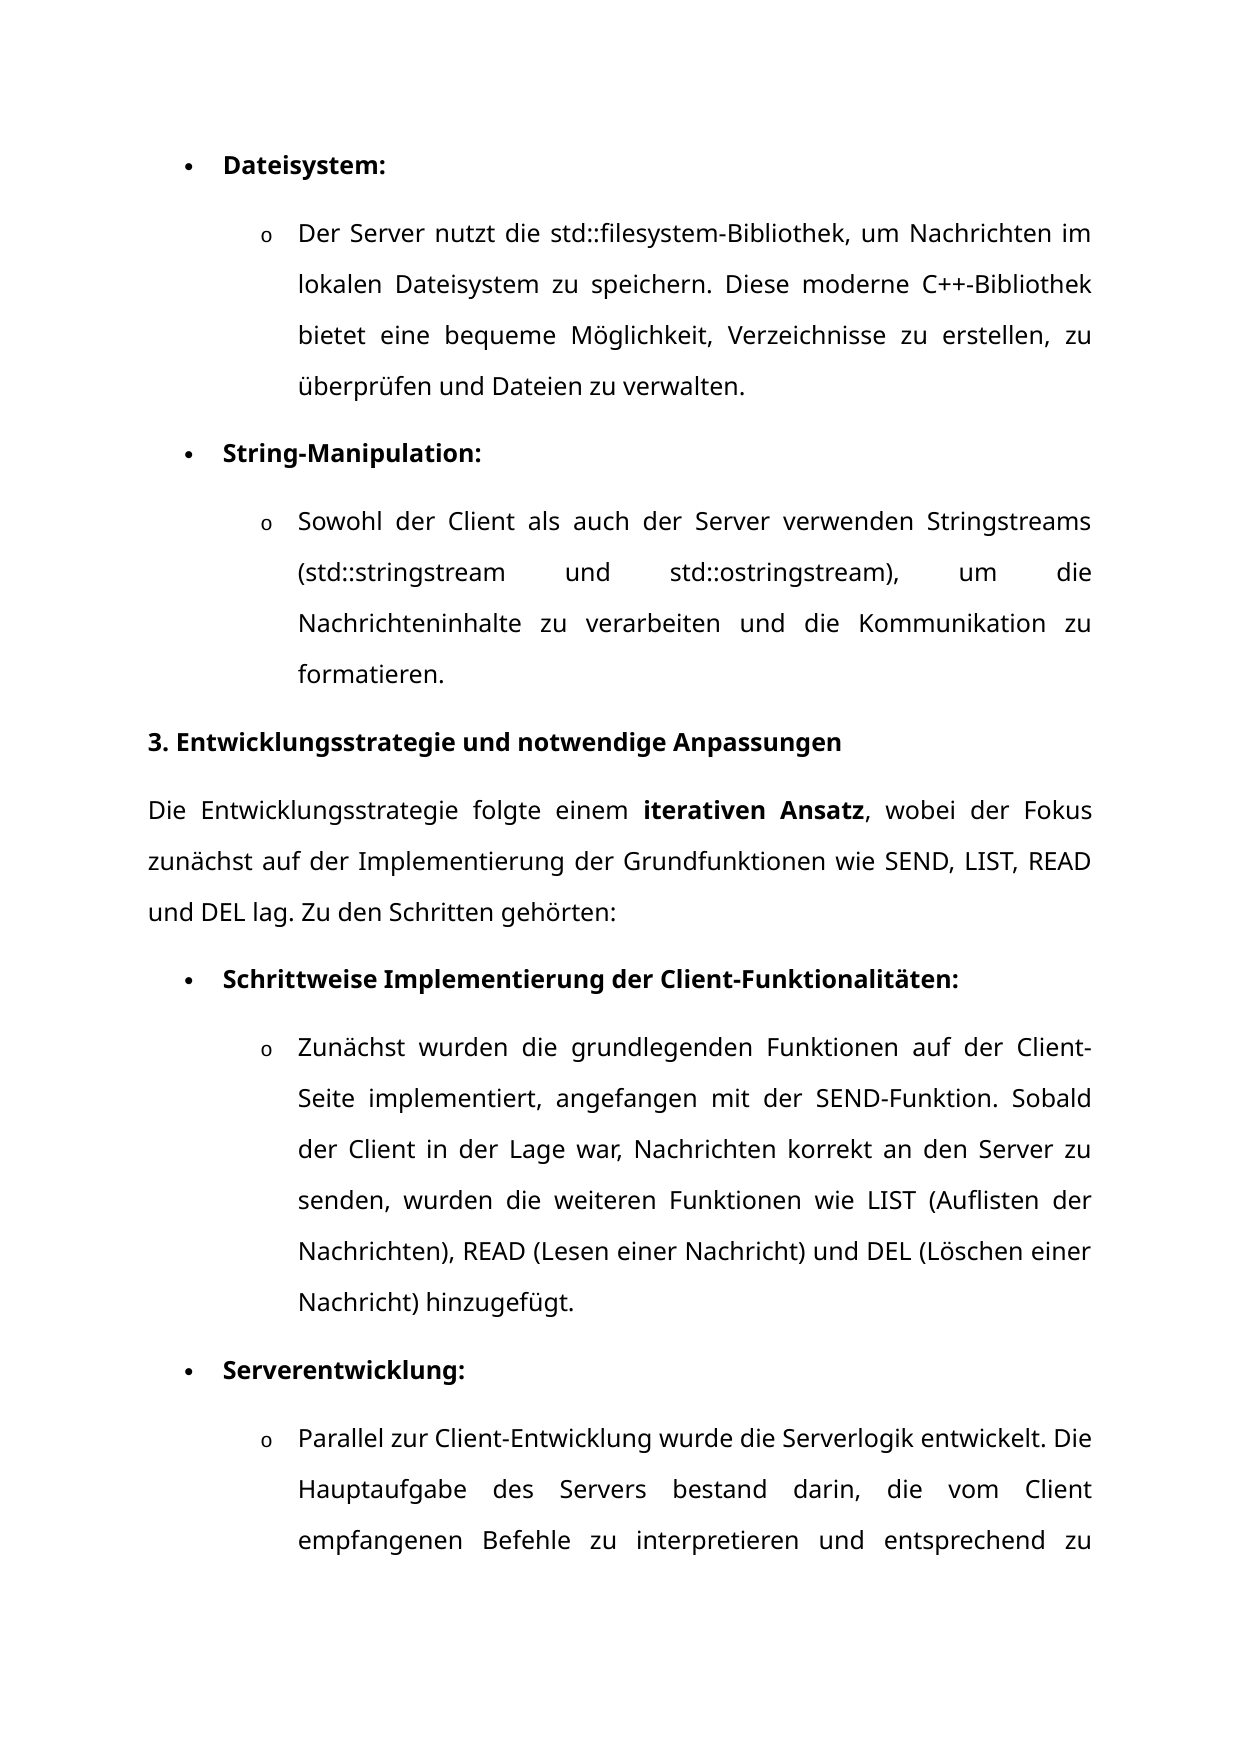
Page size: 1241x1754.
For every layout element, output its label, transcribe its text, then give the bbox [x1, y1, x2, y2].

list Schrittweise Implementierung der Client-Funktionalitäten: [185, 962, 1093, 996]
text Die Entwicklungsstrategie folgte einem iterativen Ansatz, wobei der Fokus zunächst auf der Implementierung der Grundfunktionen wie SEND, LIST, READ und DEL lag. Zu den Schritten gehörten: [148, 792, 1093, 928]
list Der Server nutzt die std::filesystem-Bibliothek, um Nachrichten im lokalen Dateisystem zu speichern. Diese moderne C++-Bibliothek bietet eine bequeme Möglichkeit, Verzeichnisse zu erstellen, zu überprüfen und Dateien zu verwalten. [260, 215, 1093, 402]
list Sowohl der Client als auch der Server verwenden Stringstreams (std::stringstream und std::ostringstream), um die Nachrichteninhalte zu verarbeiten und die Kommunikation zu formatieren. [260, 504, 1093, 691]
text 3. Entwicklungsstrategie und notwendige Anpassungen [148, 725, 1093, 759]
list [260, 1421, 1093, 1557]
list Dateisystem: [185, 148, 1093, 182]
list String-Manipulation: [185, 436, 1093, 470]
list Serverentwicklung: [185, 1353, 1093, 1387]
list Zunächst wurden die grundlegenden Funktionen auf der Client-Seite implementiert, angefangen mit der SEND-Funktion. Sobald der Client in der Lage war, Nachrichten korrekt an den Server zu senden, wurden die weiteren Funktionen wie LIST (Auflisten der Nachrichten), READ (Lesen einer Nachricht) und DEL (Löschen einer Nachricht) hinzugefügt. [260, 1030, 1093, 1319]
